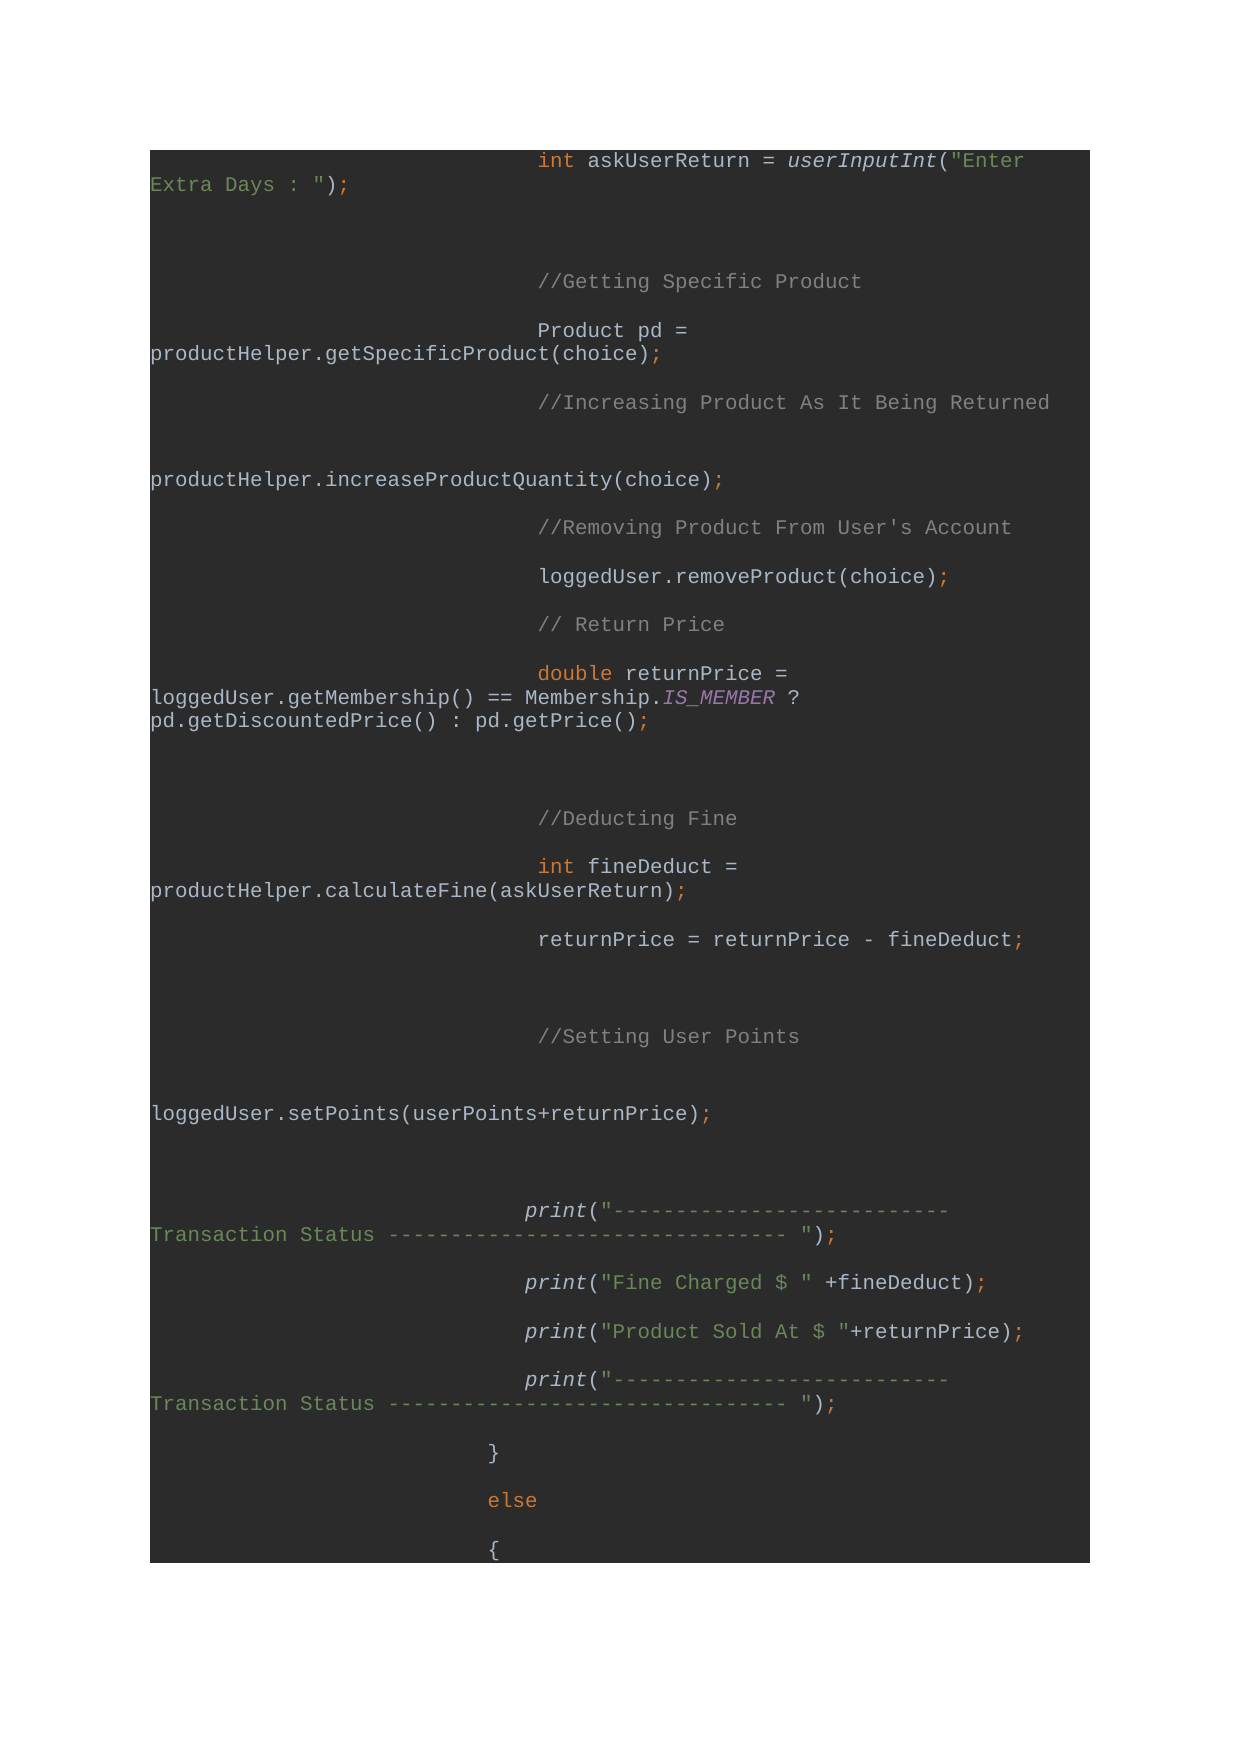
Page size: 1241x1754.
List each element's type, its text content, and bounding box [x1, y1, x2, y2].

text //Deducting Fine [150, 808, 1090, 831]
text print("Product Sold At $ "+returnPrice); [150, 1321, 1090, 1344]
text } [150, 1442, 1090, 1465]
text else [150, 1490, 1090, 1514]
text //Removing Product From User's Account [150, 517, 1090, 541]
text double returnPrice = loggedUser.getMembership() == Membership.IS_MEMBER ? pd.getDiscountedPrice() : pd.getPrice(); [150, 663, 1090, 734]
text Product pd = productHelper.getSpecificProduct(choice); [150, 319, 1090, 367]
text //Getting Specific Product [150, 271, 1090, 294]
text { [150, 1539, 1090, 1563]
text print("Fine Charged $ " +fineDeduct); [150, 1272, 1090, 1296]
text // Return Price [150, 614, 1090, 638]
text productHelper.increaseProductQuantity(choice); [150, 441, 1090, 492]
text int askUserReturn = userInputInt("Enter Extra Days : "); [150, 150, 1090, 197]
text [150, 1369, 1090, 1417]
text //Setting User Points [150, 1026, 1090, 1049]
text int fineDeduct = productHelper.calculateFine(askUserReturn); [150, 856, 1090, 904]
text //Increasing Product As It Being Returned [150, 392, 1090, 416]
text loggedUser.setPoints(userPoints+returnPrice); [150, 1074, 1090, 1126]
text returnPrice = returnPrice - fineDeduct; [150, 929, 1090, 952]
text loggedUser.removeProduct(choice); [150, 566, 1090, 589]
text print("--------------------------- Transaction Status -------------------------------- "); [150, 1200, 1090, 1247]
